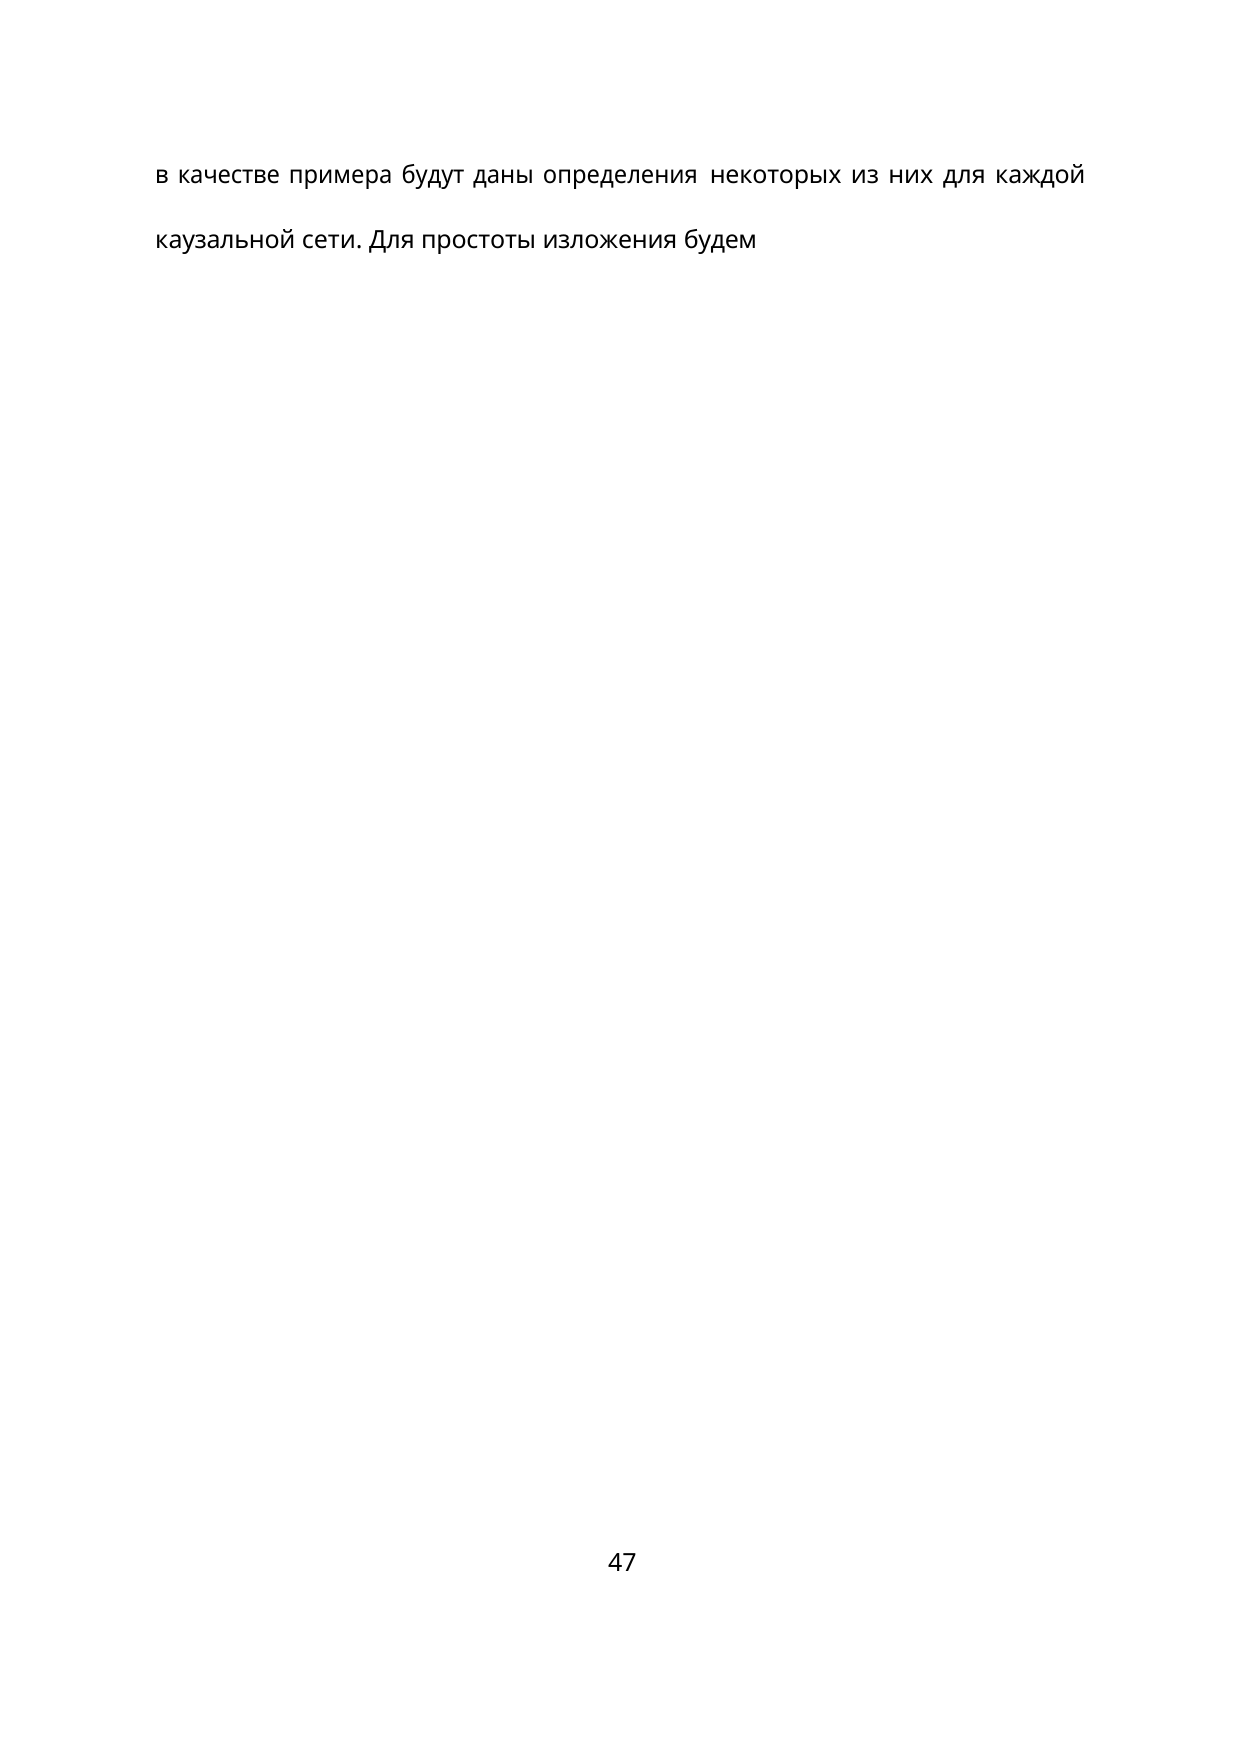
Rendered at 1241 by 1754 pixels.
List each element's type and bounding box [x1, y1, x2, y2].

text [155, 156, 1086, 256]
